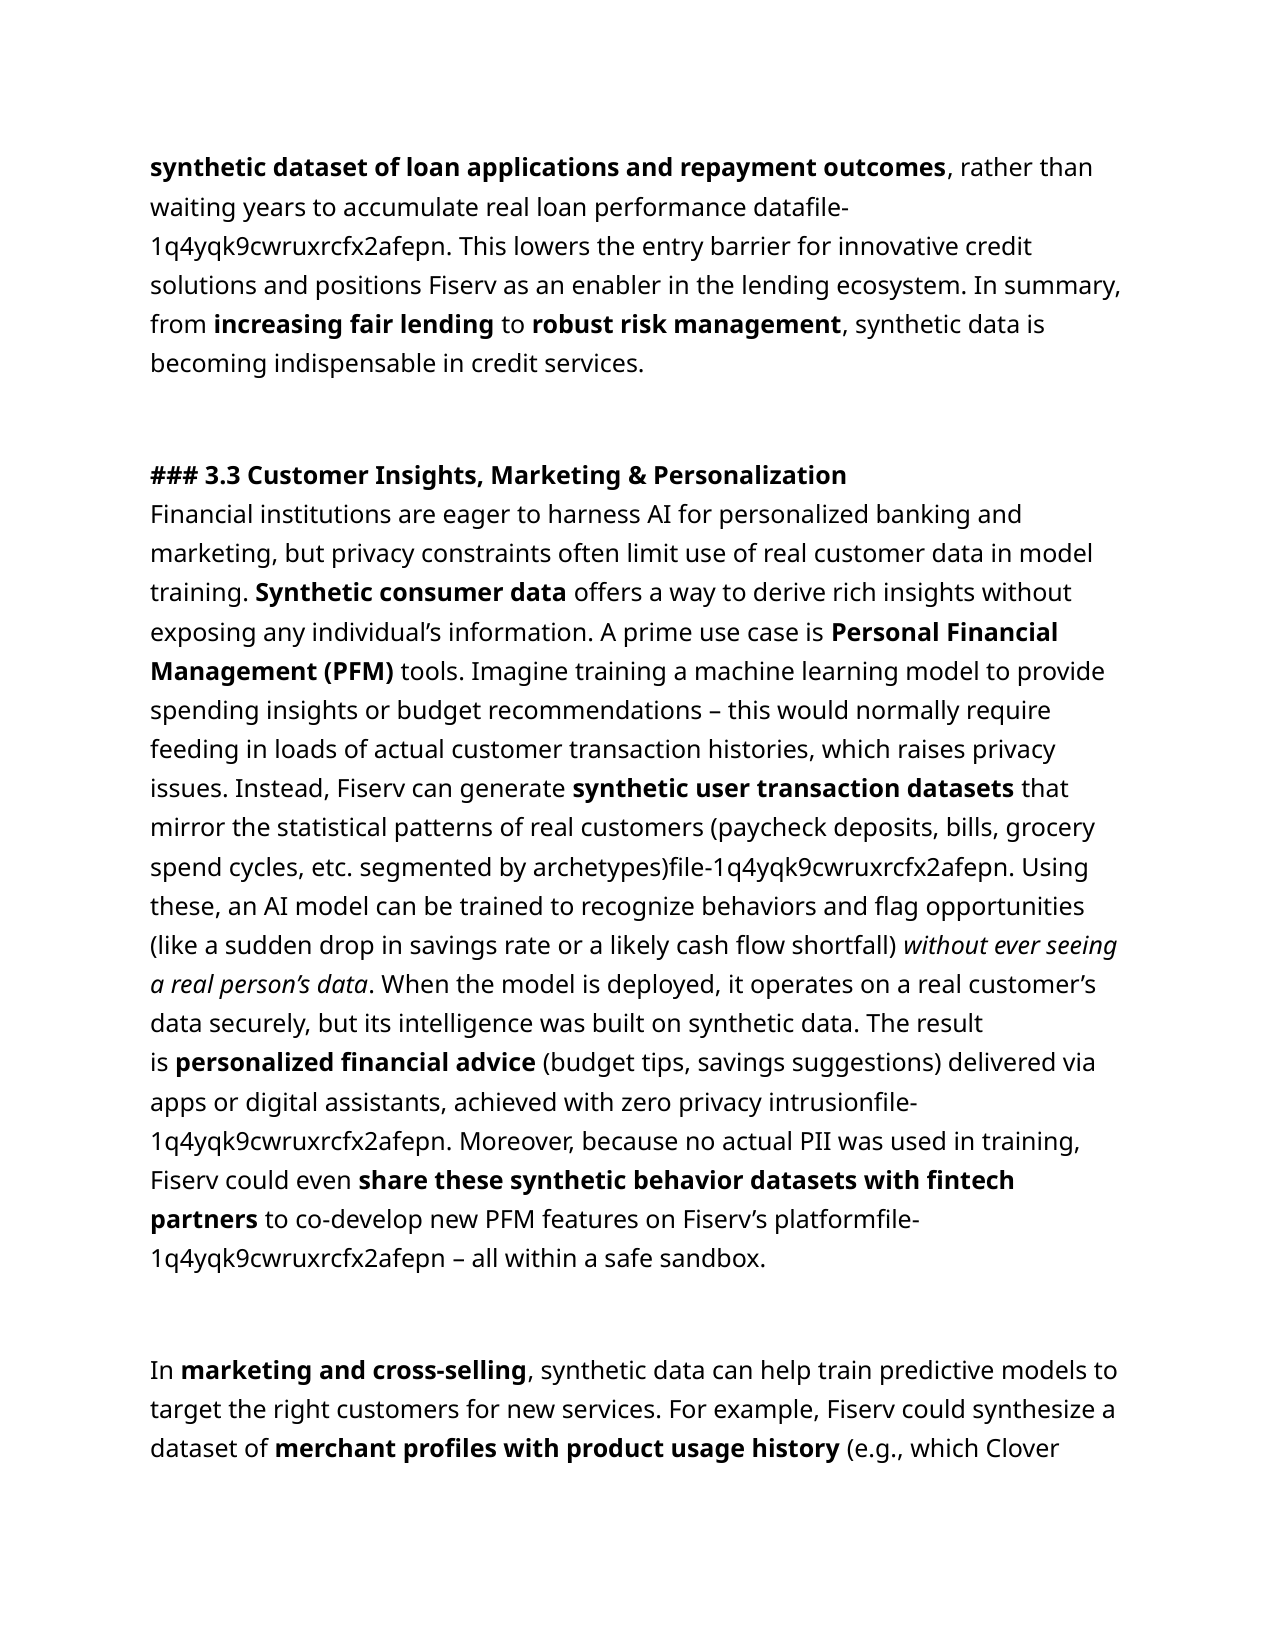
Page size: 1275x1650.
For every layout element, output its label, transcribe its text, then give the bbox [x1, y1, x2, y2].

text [150, 150, 1125, 380]
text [150, 1352, 1125, 1465]
text ### 3.3 Customer Insights, Marketing & Personalization Financial institutions are eager to harness AI for personalized banking and marketing, but privacy constraints often limit use of real customer data in model training. Synthetic consumer data offers a way to derive rich insights without exposing any individual’s information. A prime use case is Personal Financial Management (PFM) tools. Imagine training a machine learning model to provide spending insights or budget recommendations – this would normally require feeding in loads of actual customer transaction histories, which raises privacy issues. Instead, Fiserv can generate synthetic user transaction datasets that mirror the statistical patterns of real customers (paycheck deposits, bills, grocery spend cycles, etc. segmented by archetypes)file-1q4yqk9cwruxrcfx2afepn. Using these, an AI model can be trained to recognize behaviors and flag opportunities (like a sudden drop in savings rate or a likely cash flow shortfall) without ever seeing a real person’s data. When the model is deployed, it operates on a real customer’s data securely, but its intelligence was built on synthetic data. The result is personalized financial advice (budget tips, savings suggestions) delivered via apps or digital assistants, achieved with zero privacy intrusionfile-1q4yqk9cwruxrcfx2afepn. Moreover, because no actual PII was used in training, Fiserv could even share these synthetic behavior datasets with fintech partners to co-develop new PFM features on Fiserv’s platformfile-1q4yqk9cwruxrcfx2afepn – all within a safe sandbox. [150, 457, 1125, 1275]
